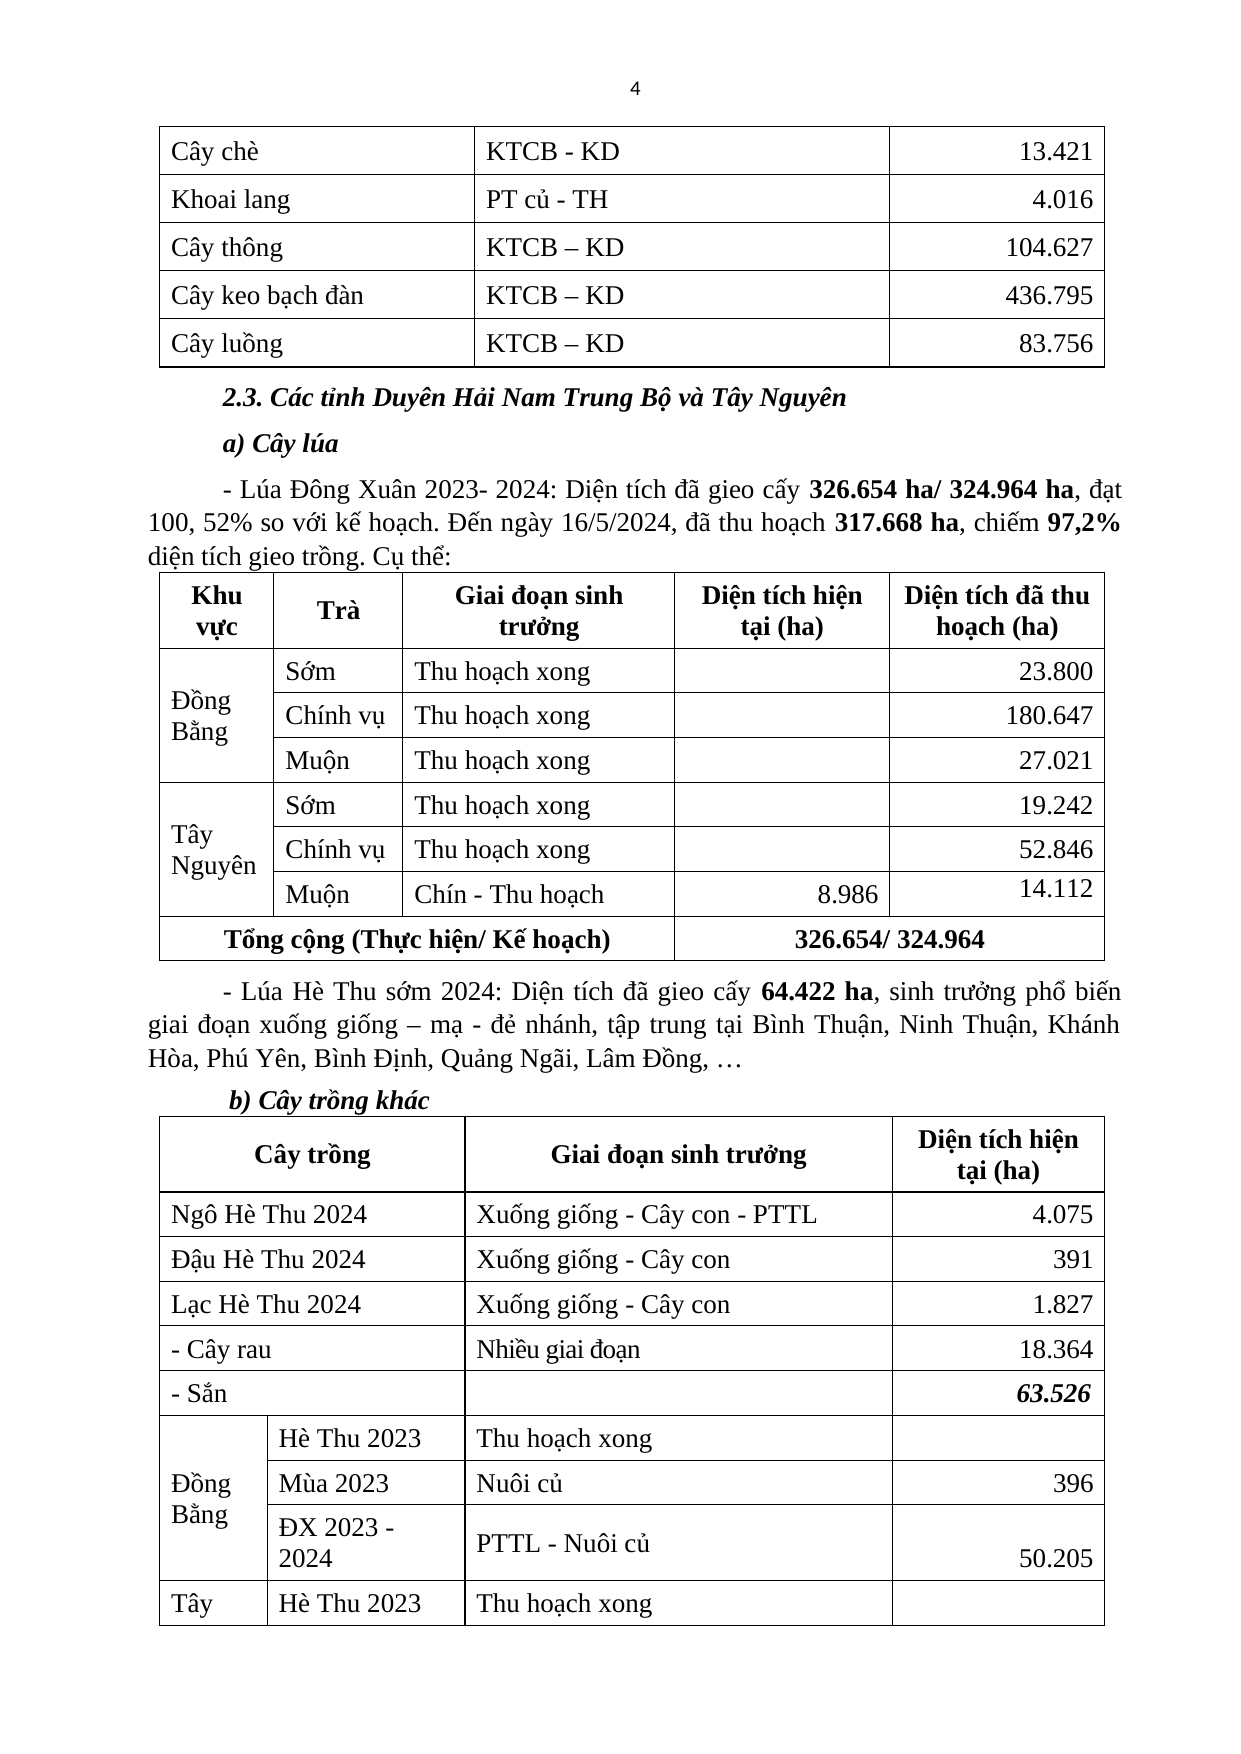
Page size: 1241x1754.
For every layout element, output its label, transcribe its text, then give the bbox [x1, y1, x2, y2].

table_cell Muộn [274, 872, 402, 916]
table_header Khu vực [160, 573, 273, 647]
table_cell Thu hoạch xong [403, 827, 674, 871]
table_cell Xuống giống - Cây con [466, 1237, 892, 1281]
table_cell [466, 1371, 892, 1415]
table_cell Hè Thu 2023 [268, 1581, 464, 1625]
table_cell 14.112 [890, 872, 1104, 916]
table_cell 180.647 [890, 693, 1104, 737]
table_cell Thu hoạch xong [403, 783, 674, 826]
table_cell 19.242 [890, 783, 1104, 826]
table_cell 52.846 [890, 827, 1104, 871]
table_cell Hè Thu 2023 [268, 1416, 464, 1459]
table_cell Tây Nguyên [160, 783, 273, 916]
table_cell Cây thông [160, 223, 474, 270]
table_cell ĐX 2023 - 2024 [268, 1505, 464, 1580]
table_cell 63.526 [893, 1371, 1104, 1415]
table_cell Khoai lang [160, 175, 474, 222]
table_cell [675, 827, 889, 871]
table_cell [893, 1416, 1104, 1459]
table_cell 23.800 [890, 649, 1104, 692]
table_cell 396 [893, 1461, 1104, 1504]
table_cell 4.075 [893, 1193, 1104, 1236]
table_cell Mùa 2023 [268, 1461, 464, 1504]
table_cell 27.021 [890, 738, 1104, 782]
text 2.3. Các tỉnh Duyên Hải Nam Trung Bộ và Tây Nguyên [148, 380, 1122, 413]
table_cell KTCB – KD [475, 319, 889, 366]
table_cell 436.795 [890, 271, 1104, 318]
table_header Diện tích hiện tại (ha) [675, 573, 889, 647]
table_cell Cây chè [160, 127, 474, 174]
text a) Cây lúa [148, 426, 1122, 459]
table_cell 83.756 [890, 319, 1104, 366]
table_cell Thu hoạch xong [403, 649, 674, 692]
table_cell 8.986 [675, 872, 889, 916]
table_cell 50.205 [893, 1505, 1104, 1580]
table_cell Xuống giống - Cây con - PTTL [466, 1193, 892, 1236]
table_cell 4.016 [890, 175, 1104, 222]
table_header Diện tích đã thu hoạch (ha) [890, 573, 1104, 647]
table_cell Chính vụ [274, 827, 402, 871]
table_cell Nuôi củ [466, 1461, 892, 1504]
table_cell Chín - Thu hoạch [403, 872, 674, 916]
table_cell Sớm [274, 649, 402, 692]
table_header Trà [274, 573, 402, 647]
table_cell Chính vụ [274, 693, 402, 737]
table_cell KTCB - KD [475, 127, 889, 174]
table_cell KTCB – KD [475, 223, 889, 270]
table_cell Thu hoạch xong [403, 693, 674, 737]
table_cell - Cây rau [160, 1326, 464, 1370]
table_cell Sớm [274, 783, 402, 826]
table_cell Đồng Bằng [160, 649, 273, 782]
table_cell PT củ - TH [475, 175, 889, 222]
table_cell Xuống giống - Cây con [466, 1282, 892, 1325]
table_cell Thu hoạch xong [403, 738, 674, 782]
table_cell [675, 738, 889, 782]
table_cell 104.627 [890, 223, 1104, 270]
table_cell 391 [893, 1237, 1104, 1281]
table_cell 1.827 [893, 1282, 1104, 1325]
table_cell KTCB – KD [475, 271, 889, 318]
table_cell - Sắn [160, 1371, 464, 1415]
table_cell Thu hoạch xong [466, 1581, 892, 1625]
table_cell Cây keo bạch đàn [160, 271, 474, 318]
table_cell PTTL - Nuôi củ [466, 1505, 892, 1580]
table_cell Lạc Hè Thu 2024 [160, 1282, 464, 1325]
table_header Diện tích hiện tại (ha) [893, 1117, 1104, 1191]
table_header Giai đoạn sinh trưởng [403, 573, 674, 647]
table_cell Cây luồng [160, 319, 474, 366]
table_header Giai đoạn sinh trưởng [466, 1117, 892, 1191]
table_cell 326.654/ 324.964 [675, 917, 1104, 960]
text b) Cây trồng khác [148, 1086, 1122, 1116]
table_cell Thu hoạch xong [466, 1416, 892, 1459]
table_cell 13.421 [890, 127, 1104, 174]
table_cell [675, 783, 889, 826]
table_cell [675, 649, 889, 692]
table_cell [893, 1581, 1104, 1625]
table_cell 18.364 [893, 1326, 1104, 1370]
table_cell Nhiều giai đoạn [466, 1326, 892, 1370]
table_cell Đậu Hè Thu 2024 [160, 1237, 464, 1281]
text - Lúa Đông Xuân 2023- 2024: Diện tích đã gieo cấy 326.654 ha/ 324.964 ha, đạt 100, 52% so với kế hoạch. Đến ngày 16/5/2024, đã thu hoạch 317.668 ha, chiếm 97,2% diện tích gieo trồng. Cụ thể: [148, 472, 1122, 572]
table_cell Tây Nguyên [160, 1581, 267, 1625]
table_cell Muộn [274, 738, 402, 782]
table_cell Ngô Hè Thu 2024 [160, 1193, 464, 1236]
table_cell [675, 693, 889, 737]
text - Lúa Hè Thu sớm 2024: Diện tích đã gieo cấy 64.422 ha, sinh trưởng phổ biến giai đoạn xuống giống – mạ - đẻ nhánh, tập trung tại Bình Thuận, Ninh Thuận, Khánh Hòa, Phú Yên, Bình Định, Quảng Ngãi, Lâm Đồng, … [148, 974, 1122, 1074]
table_header Cây trồng [160, 1117, 464, 1191]
table_cell Đồng Bằng [160, 1416, 267, 1580]
table_cell Tổng cộng (Thực hiện/ Kế hoạch) [160, 917, 674, 960]
